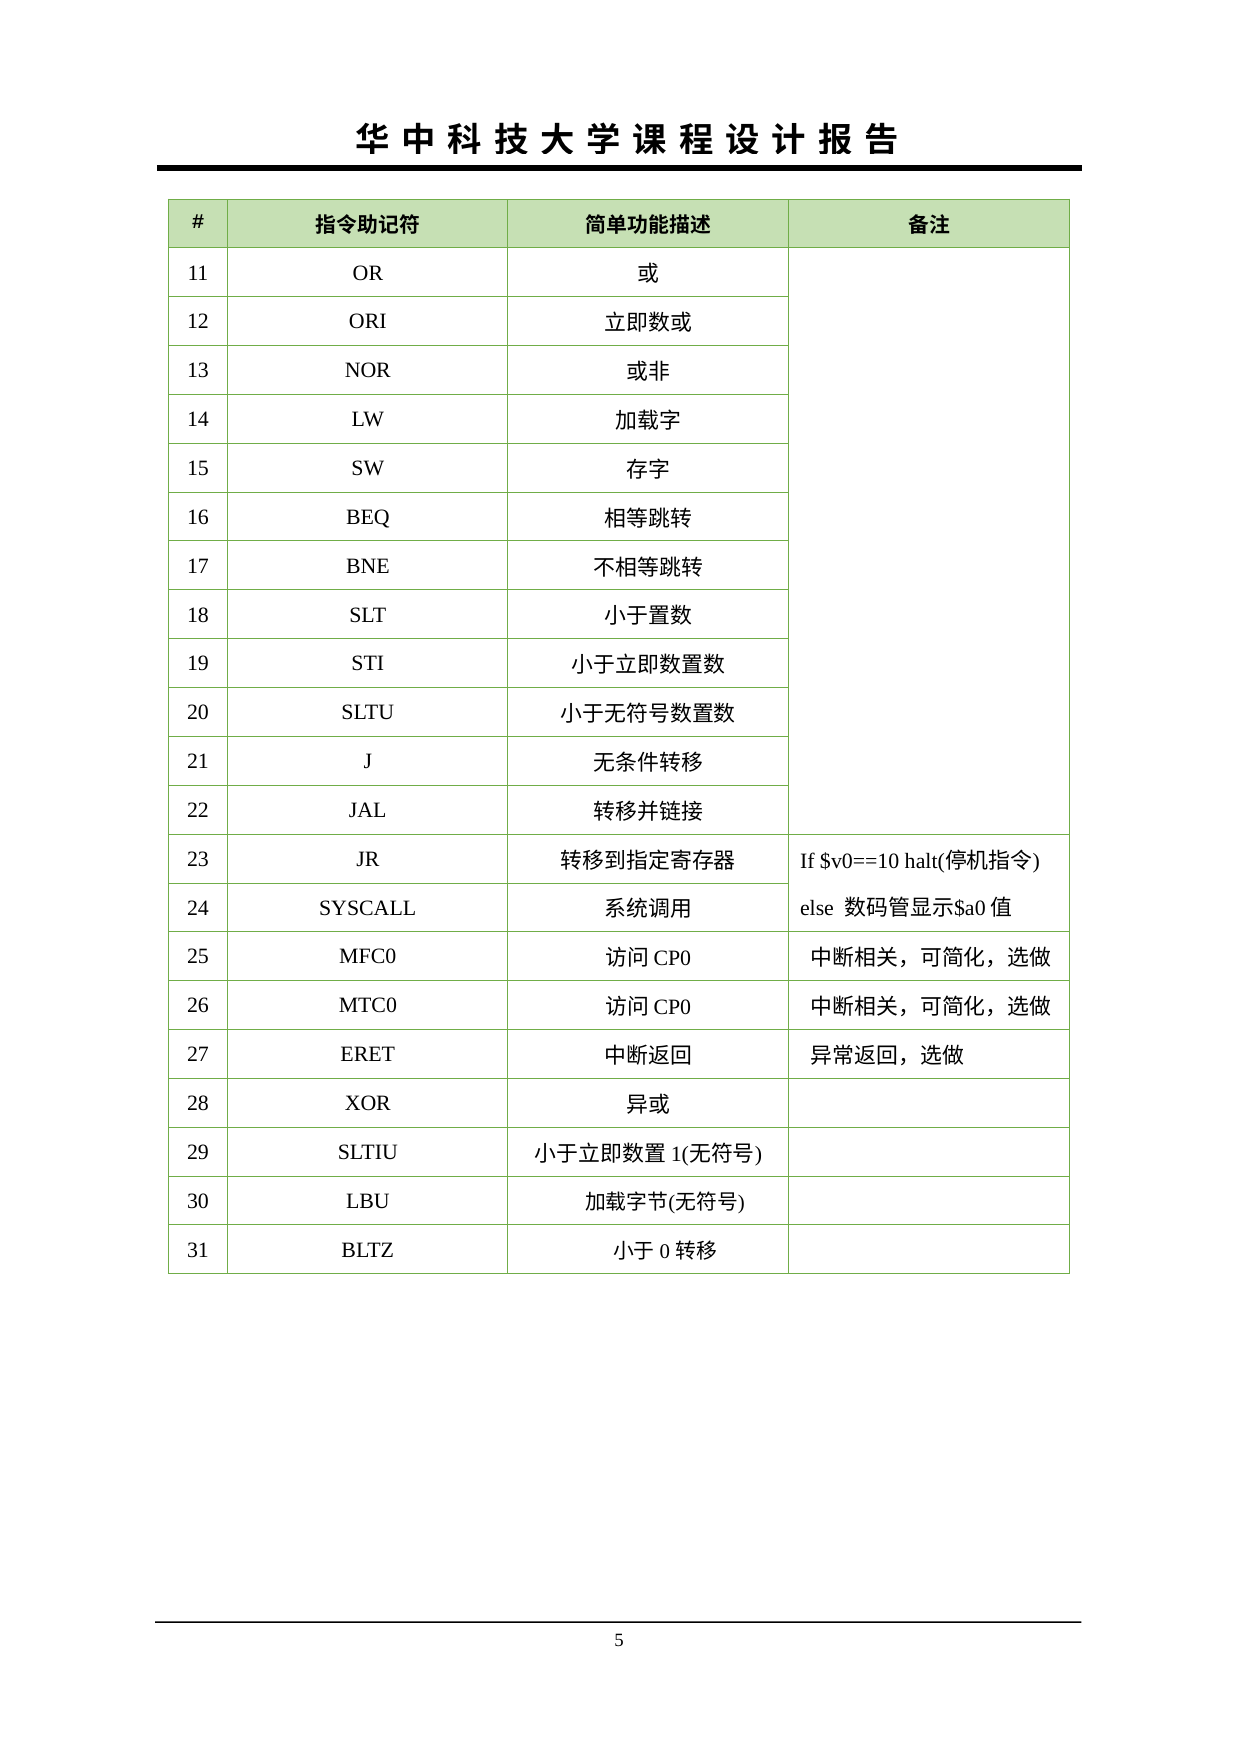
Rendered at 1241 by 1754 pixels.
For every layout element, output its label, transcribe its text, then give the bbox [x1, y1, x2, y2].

table_cell [789, 1128, 1069, 1176]
table_cell [789, 1079, 1069, 1127]
table_cell 小于立即数置数 [508, 639, 788, 687]
table_cell SLTU [228, 688, 507, 736]
table_cell If $v0==10 halt(停机指令) else 数码管显示$a0值 [789, 835, 1069, 931]
table_cell 异常返回，选做 [789, 1030, 1069, 1078]
table_header # [169, 200, 227, 247]
table_cell SYSCALL [228, 884, 507, 931]
table_cell [789, 1177, 1069, 1224]
table_cell SLTIU [228, 1128, 507, 1176]
table_cell 或 [508, 248, 788, 296]
table_cell 14 [169, 395, 227, 443]
table_cell 20 [169, 688, 227, 736]
table_cell 存字 [508, 444, 788, 492]
table_cell 不相等跳转 [508, 541, 788, 589]
table_header 指令助记符 [228, 200, 507, 247]
table_cell 异或 [508, 1079, 788, 1127]
table_cell JAL [228, 786, 507, 833]
table_cell JR [228, 835, 507, 882]
table_cell J [228, 737, 507, 785]
table_cell 19 [169, 639, 227, 687]
table_cell 11 [169, 248, 227, 296]
table_cell 26 [169, 981, 227, 1029]
table_cell 24 [169, 884, 227, 931]
table_cell OR [228, 248, 507, 296]
table_cell [789, 1225, 1069, 1273]
table_cell LW [228, 395, 507, 443]
table_cell XOR [228, 1079, 507, 1127]
table_cell 小于立即数置 1(无符号) [508, 1128, 788, 1176]
table_cell BEQ [228, 493, 507, 540]
table_cell 加载字节(无符号) [508, 1177, 788, 1224]
table_cell 16 [169, 493, 227, 540]
table_cell LBU [228, 1177, 507, 1224]
table_cell 相等跳转 [508, 493, 788, 540]
table_cell 或非 [508, 346, 788, 394]
table_cell 访问CP0 [508, 932, 788, 980]
table_cell 27 [169, 1030, 227, 1078]
table_cell BLTZ [228, 1225, 507, 1273]
table_cell 小于无符号数置数 [508, 688, 788, 736]
table_cell 21 [169, 737, 227, 785]
table_cell 小于置数 [508, 590, 788, 638]
table_cell 访问CP0 [508, 981, 788, 1029]
table_cell 28 [169, 1079, 227, 1127]
table_cell 22 [169, 786, 227, 833]
table_cell ERET [228, 1030, 507, 1078]
table_cell 转移到指定寄存器 [508, 835, 788, 882]
table_header 备注 [789, 200, 1069, 247]
table_cell 中断相关，可简化，选做 [789, 932, 1069, 980]
table_cell 中断返回 [508, 1030, 788, 1078]
table_cell 29 [169, 1128, 227, 1176]
table_cell 转移并链接 [508, 786, 788, 833]
table_cell STI [228, 639, 507, 687]
table_cell MTC0 [228, 981, 507, 1029]
table_cell BNE [228, 541, 507, 589]
table_cell MFC0 [228, 932, 507, 980]
table_header 简单功能描述 [508, 200, 788, 247]
table_cell 18 [169, 590, 227, 638]
table_cell 25 [169, 932, 227, 980]
table_cell 30 [169, 1177, 227, 1224]
table_cell 23 [169, 835, 227, 882]
table_cell 12 [169, 297, 227, 345]
table_cell 立即数或 [508, 297, 788, 345]
table_cell SW [228, 444, 507, 492]
table_cell NOR [228, 346, 507, 394]
table_cell 17 [169, 541, 227, 589]
table_cell 无条件转移 [508, 737, 788, 785]
table_cell 系统调用 [508, 884, 788, 931]
table_cell 13 [169, 346, 227, 394]
table_cell 加载字 [508, 395, 788, 443]
table_cell 小于 0 转移 [508, 1225, 788, 1273]
table_cell 15 [169, 444, 227, 492]
table_cell ORI [228, 297, 507, 345]
table_cell SLT [228, 590, 507, 638]
table_cell 中断相关，可简化，选做 [789, 981, 1069, 1029]
table_cell 31 [169, 1225, 227, 1273]
